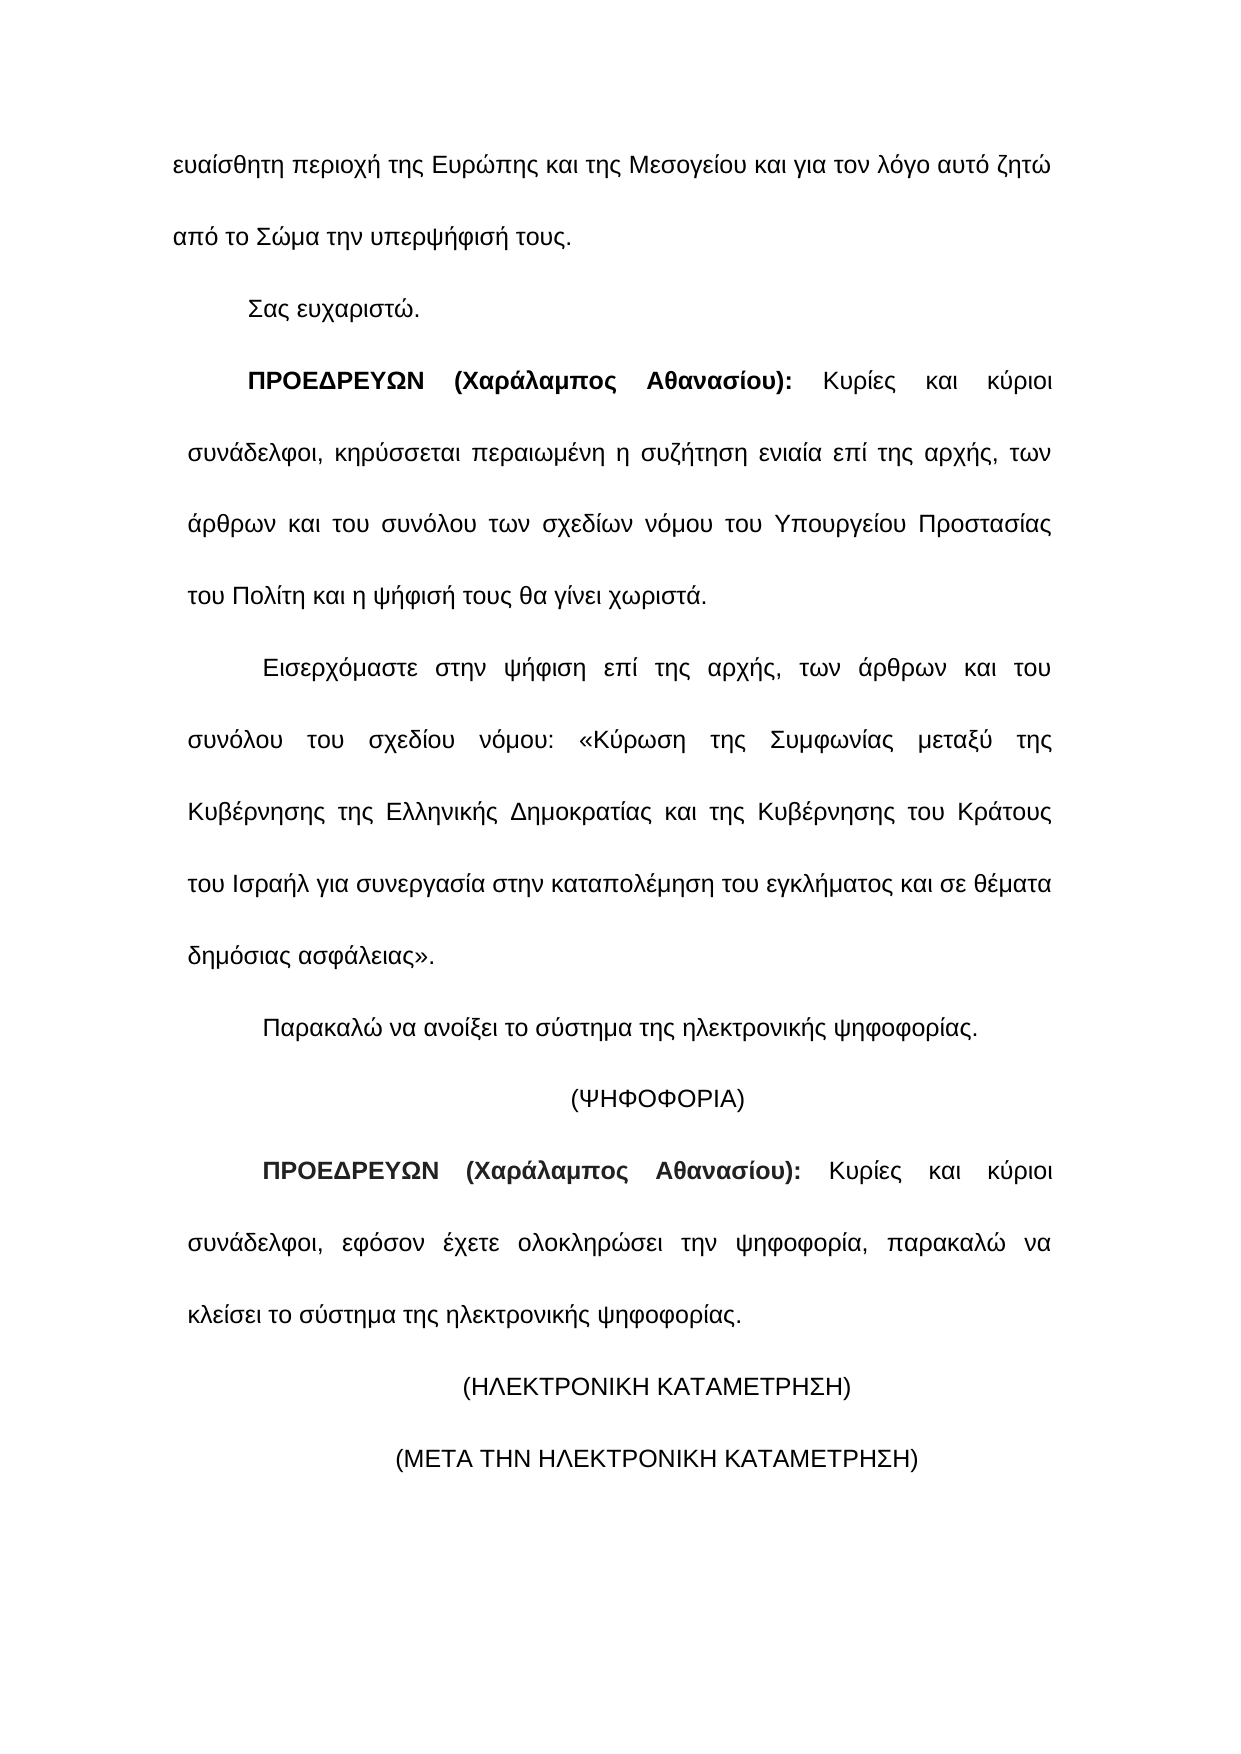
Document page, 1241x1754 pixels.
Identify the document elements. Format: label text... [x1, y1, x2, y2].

text Παρακαλώ να ανοίξει το σύστημα της ηλεκτρονικής ψηφοφορίας. [187, 1012, 1053, 1041]
text ΠΡΟΕΔΡΕΥΩΝ (Χαράλαμπος Αθανασίου): Κυρίες και κύριοι συνάδελφοι, εφόσον έχετε ολοκληρώσει την ψηφοφορία, παρακαλώ να κλείσει το σύστημα της ηλεκτρονικής ψηφοφορίας. [187, 1156, 1053, 1329]
text (ΜΕΤΑ ΤΗΝ ΗΛΕΚΤΡΟΝΙΚΗ ΚΑΤΑΜΕΤΡΗΣΗ) [187, 1444, 1053, 1472]
text (ΗΛΕΚΤΡΟΝΙΚΗ ΚΑΤΑΜΕΤΡΗΣΗ) [187, 1372, 1053, 1401]
text Εισερχόμαστε στην ψήφιση επί της αρχής, των άρθρων και του συνόλου του σχεδίου νόμου: «Κύρωση της Συμφωνίας μεταξύ της Κυβέρνησης της Ελληνικής Δημοκρατίας και της Κυβέρνησης του Κράτους του Ισραήλ για συνεργασία στην καταπολέμηση του εγκλήματος και σε θέματα δημόσιας ασφάλειας». [187, 653, 1053, 969]
text ΠΡΟΕΔΡΕΥΩΝ (Χαράλαμπος Αθανασίου): Κυρίες και κύριοι συνάδελφοι, κηρύσσεται περαιωμένη η συζήτηση ενιαία επί της αρχής, των άρθρων και του συνόλου των σχεδίων νόμου του Υπουργείου Προστασίας του Πολίτη και η ψήφισή τους θα γίνει χωριστά. [187, 366, 1053, 610]
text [173, 150, 1053, 251]
text Σας ευχαριστώ. [173, 294, 1053, 322]
text (ΨΗΦΟΦΟΡΙΑ) [187, 1084, 1053, 1113]
